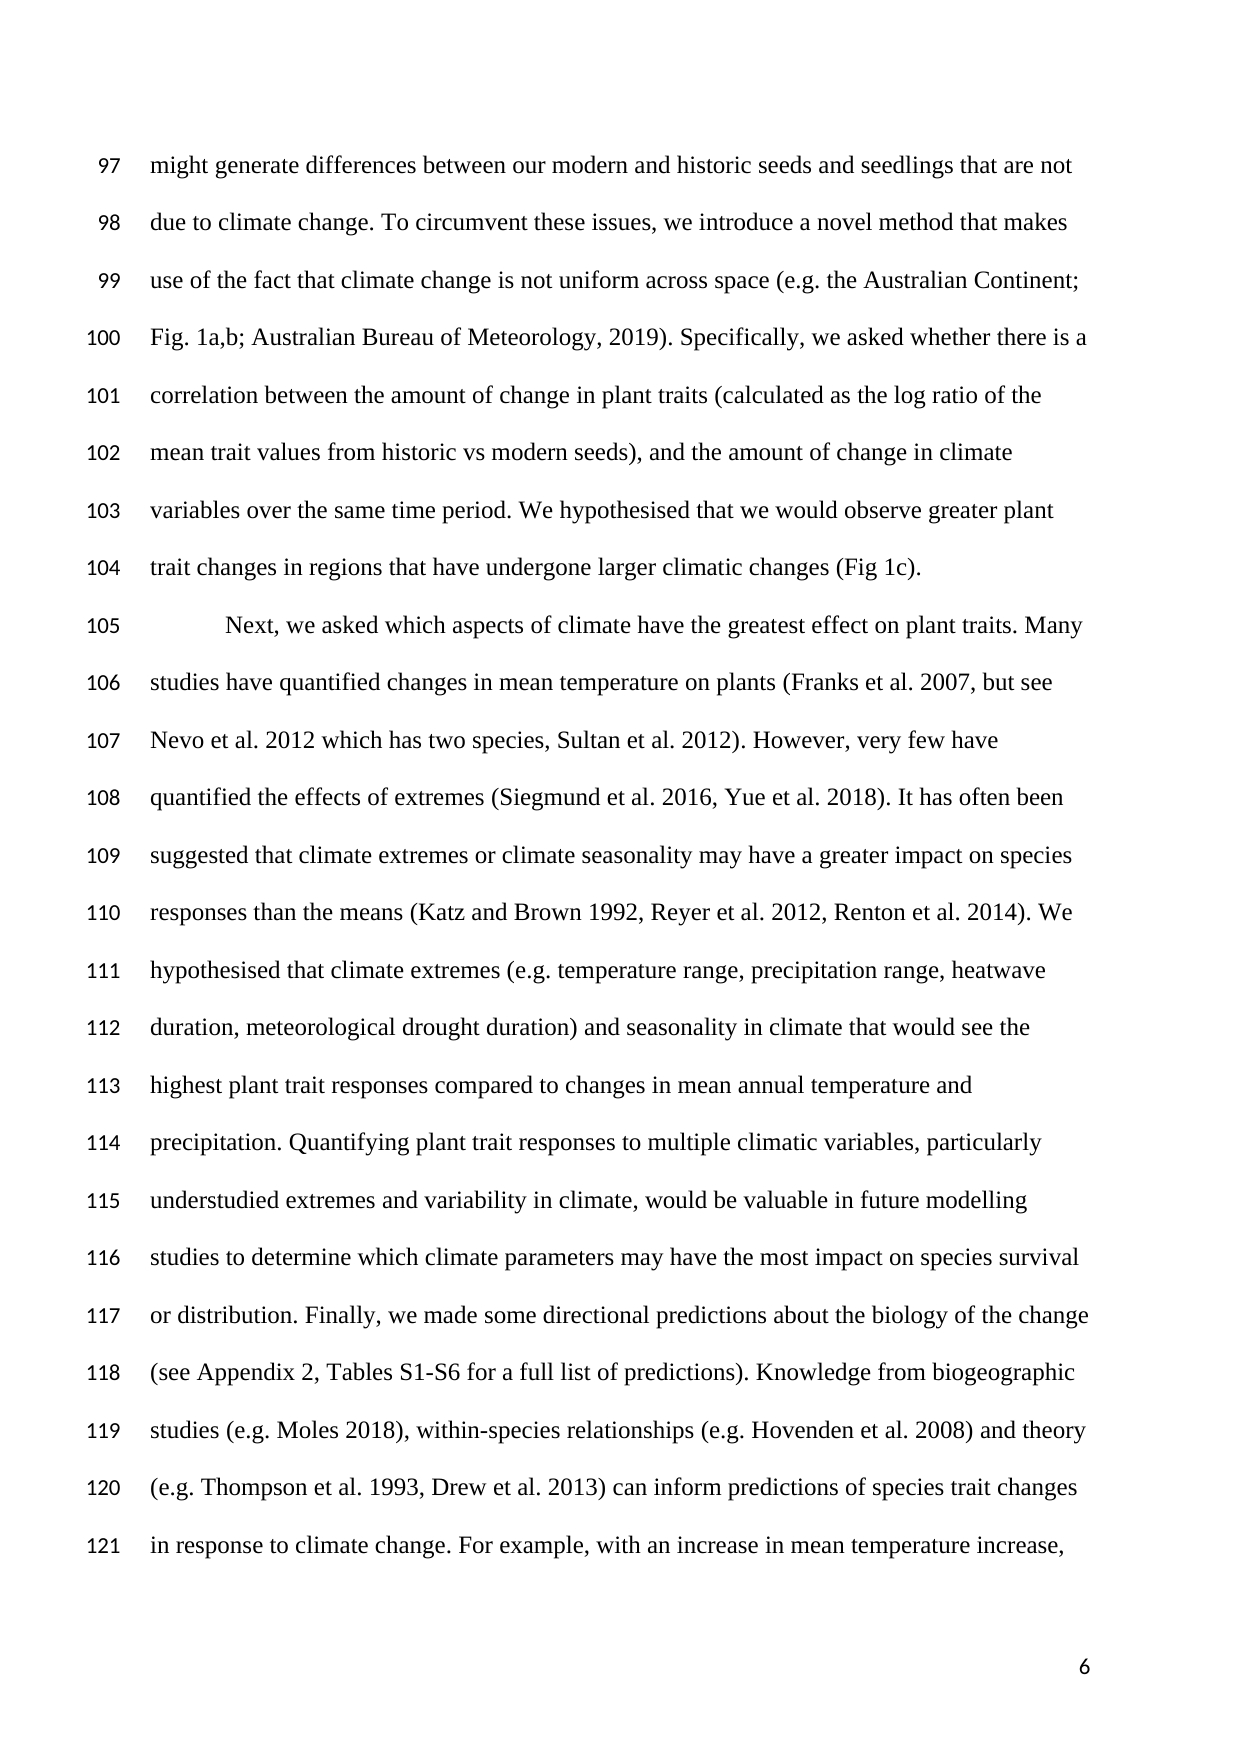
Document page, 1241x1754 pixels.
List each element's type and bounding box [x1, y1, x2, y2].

text [150, 150, 1090, 581]
text [150, 610, 1090, 1559]
